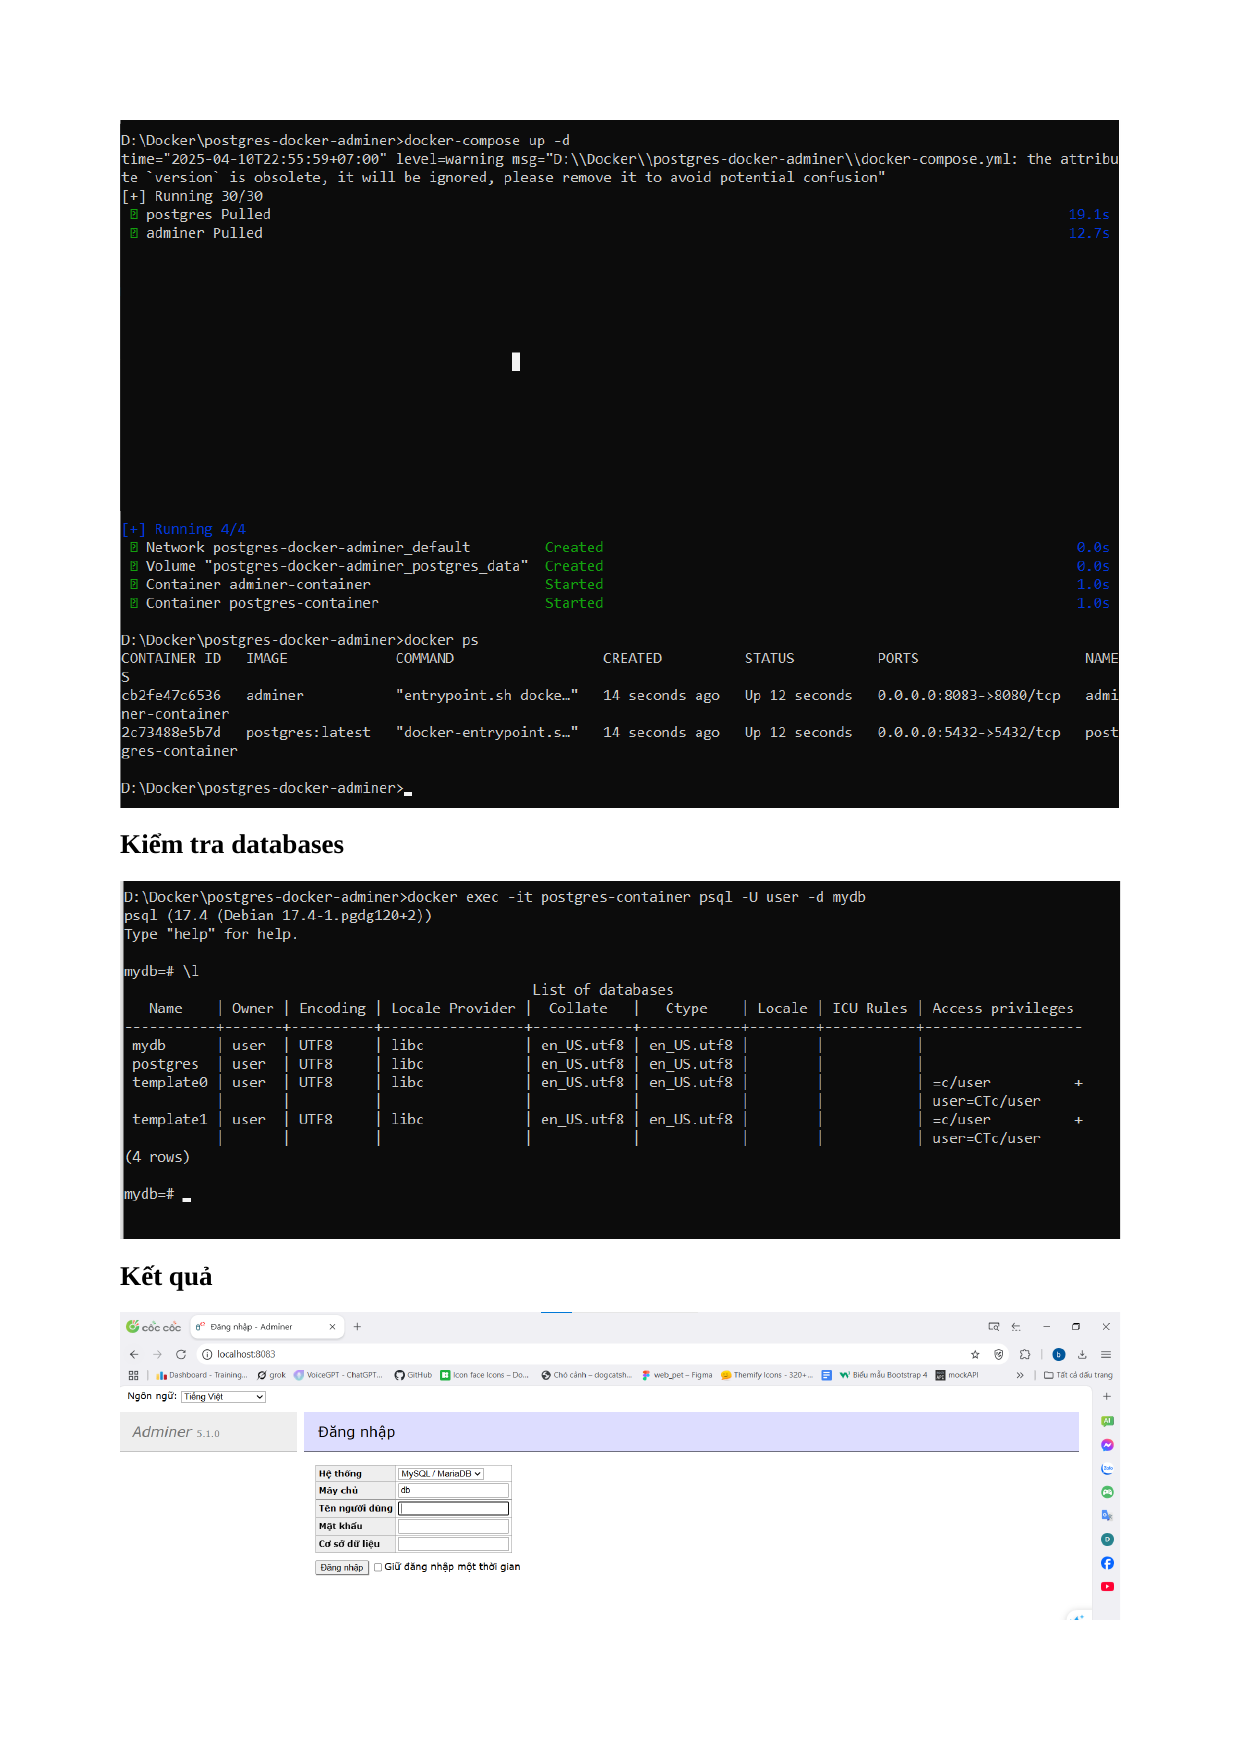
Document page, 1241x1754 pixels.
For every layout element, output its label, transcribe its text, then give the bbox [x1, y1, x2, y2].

text Kết quả [120, 1260, 1120, 1291]
picture [120, 1312, 1121, 1620]
picture [120, 120, 1121, 808]
text Kiểm tra databases [120, 828, 1120, 860]
picture [120, 881, 1121, 1239]
